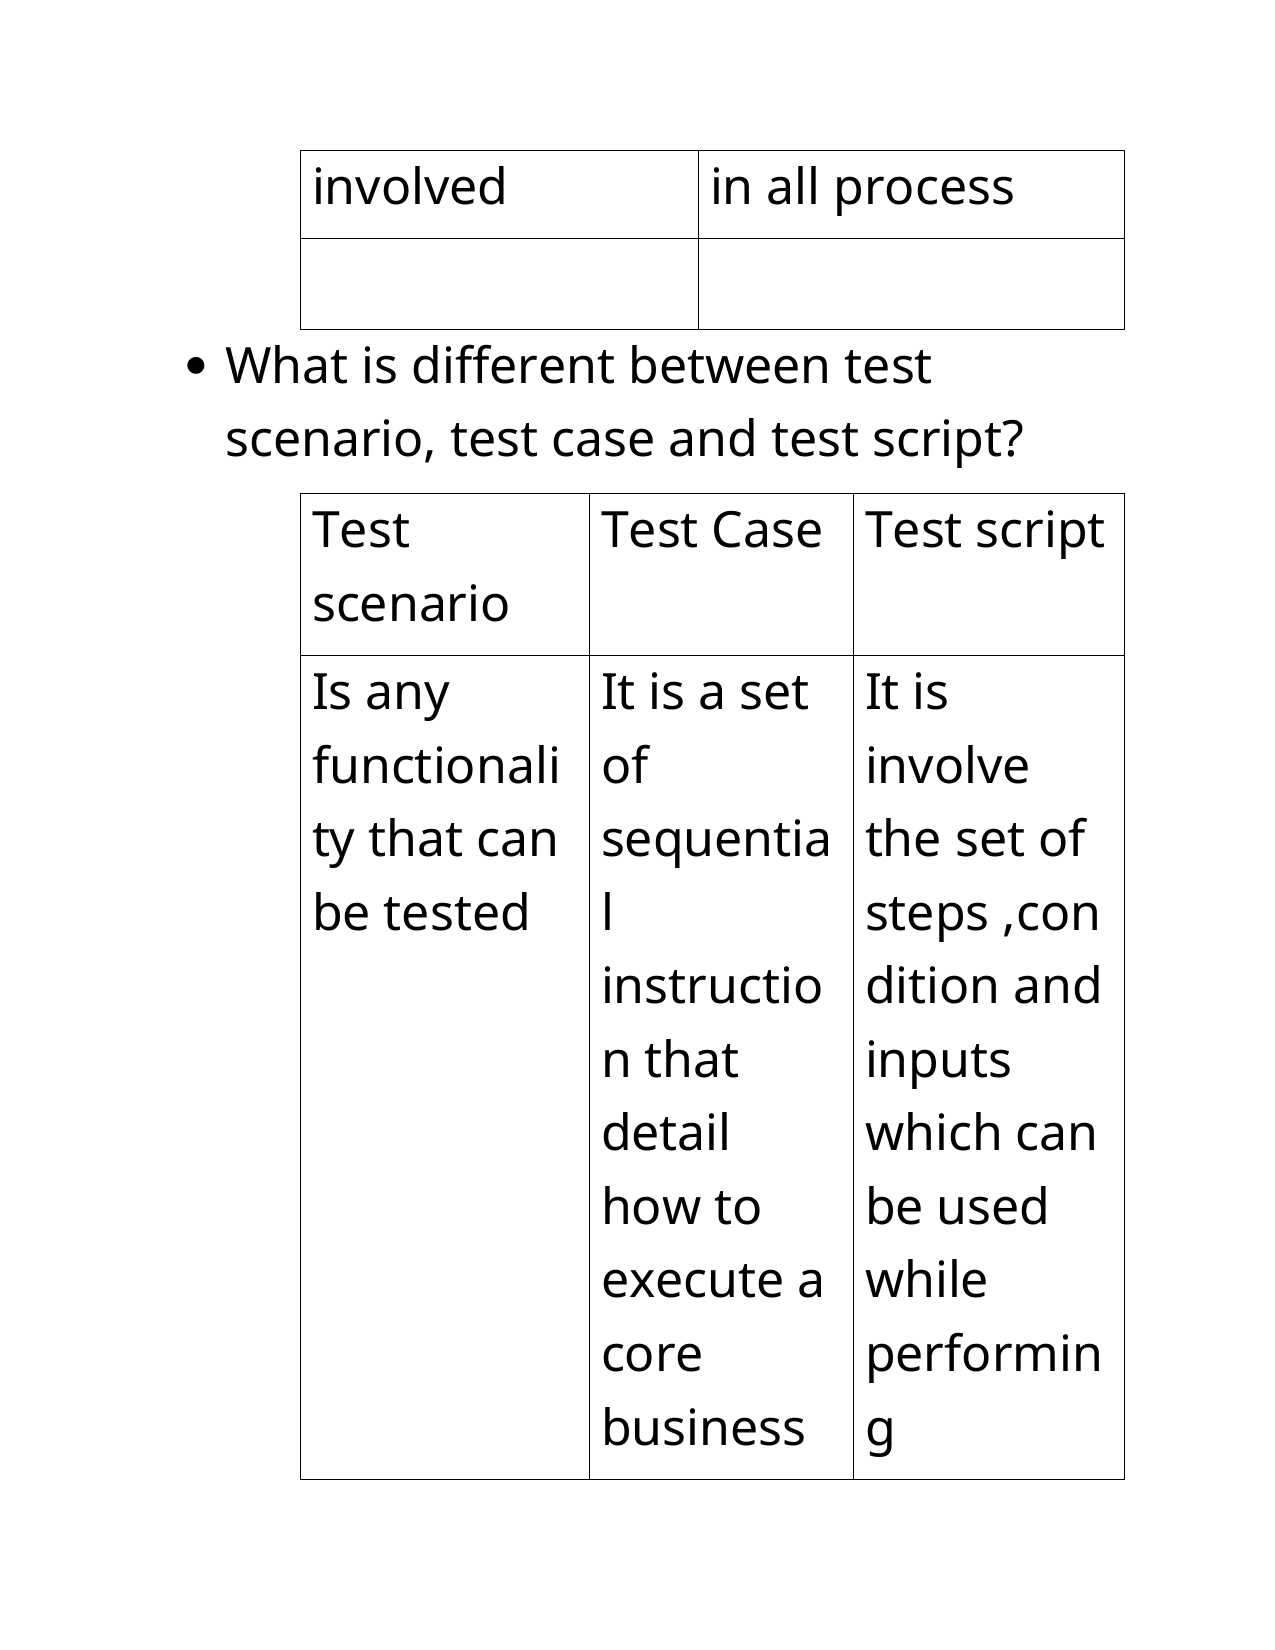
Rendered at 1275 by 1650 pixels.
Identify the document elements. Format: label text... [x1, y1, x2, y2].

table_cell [699, 151, 1124, 238]
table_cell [301, 656, 589, 1478]
table_header Test scenario [301, 494, 589, 655]
table_header Test Case [590, 494, 853, 655]
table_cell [854, 656, 1124, 1478]
list What is different between test scenario, test case and test script? [187, 329, 1125, 471]
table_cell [590, 656, 853, 1478]
table_cell [301, 239, 698, 328]
table_header Test script [854, 494, 1124, 655]
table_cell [301, 151, 698, 238]
table_cell [699, 239, 1124, 328]
